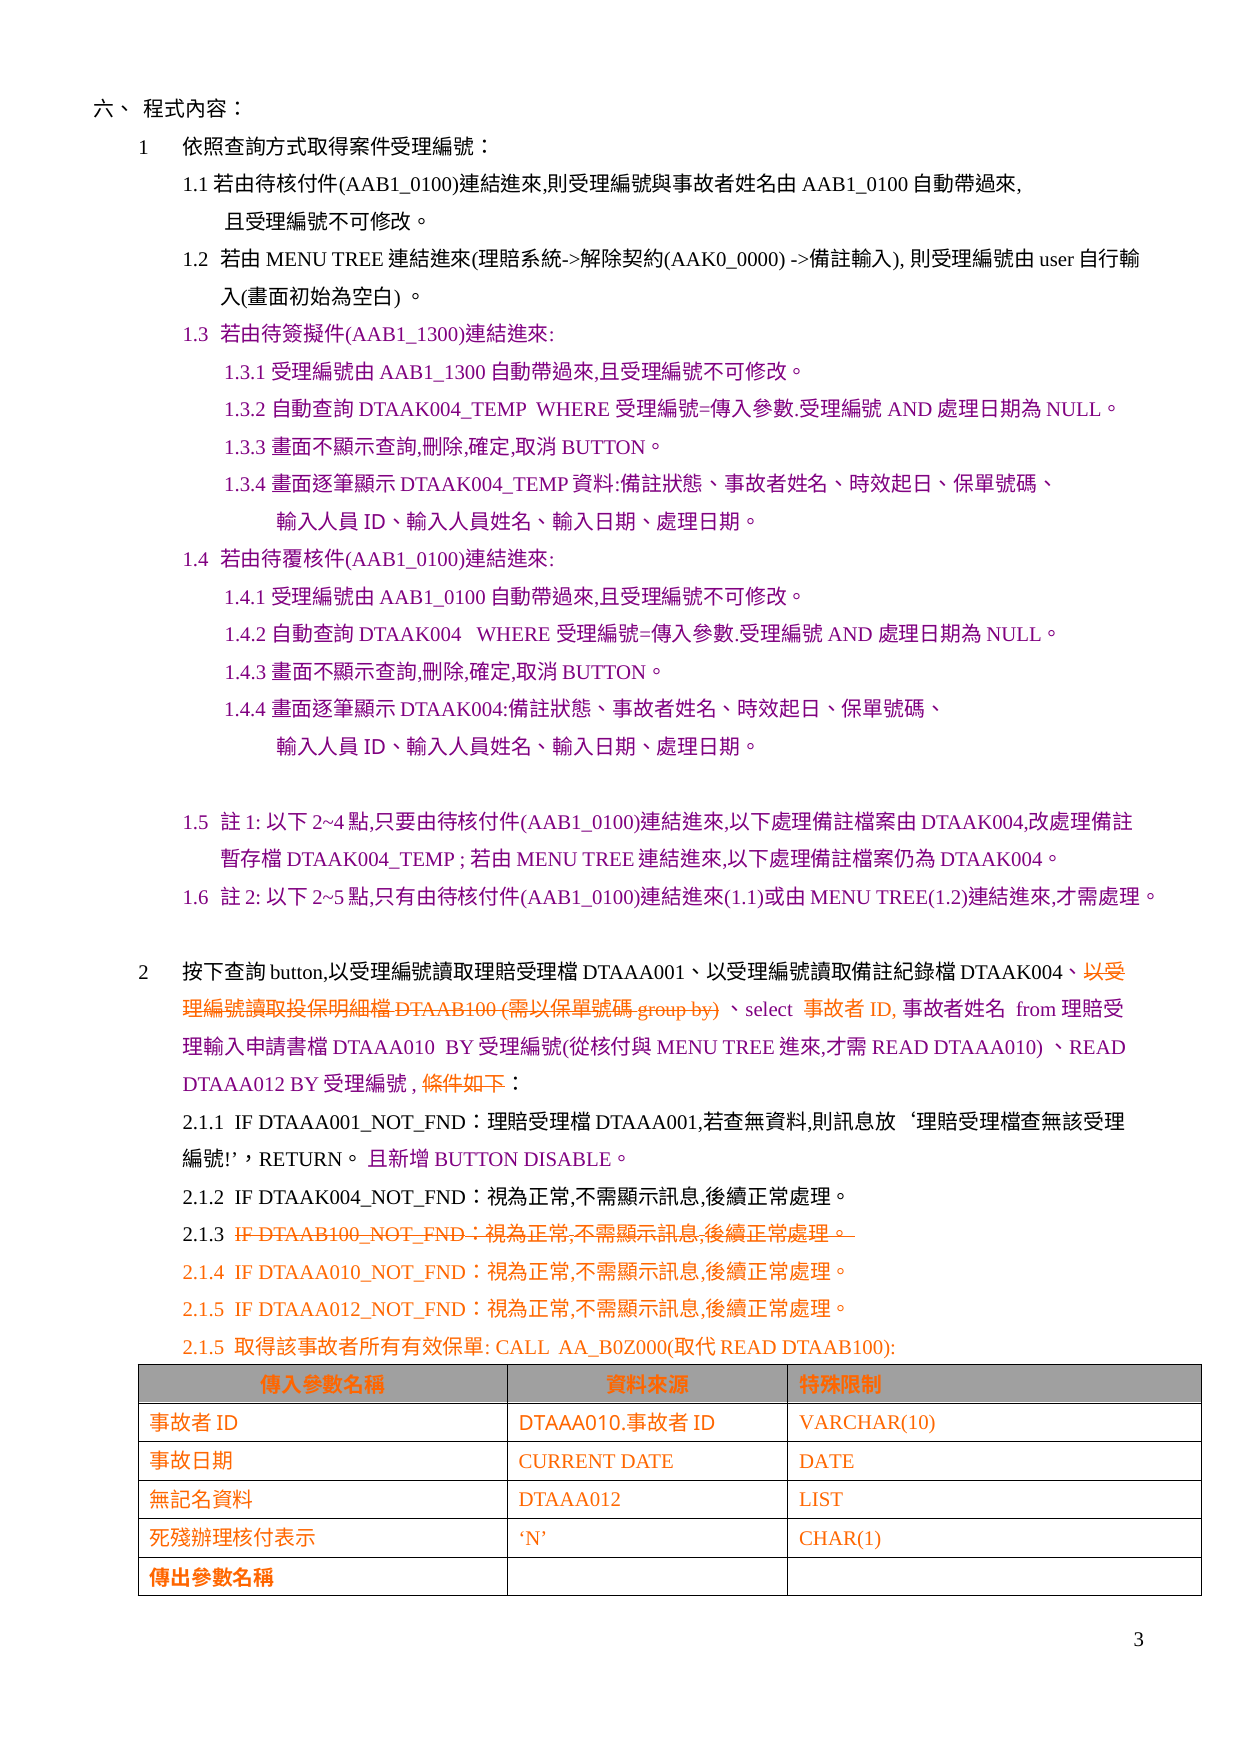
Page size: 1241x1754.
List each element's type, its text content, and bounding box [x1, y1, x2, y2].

list 註2: 以下2~5點,只有由待核付件(AAB1_0100)連結進來(1.1)或由MENU TREE(1.2)連結進來,才需處理。 [182, 876, 1144, 914]
text IF DTAAK004_NOT_FND：視為正常,不需顯示訊息,後續正常處理。 [182, 1176, 1144, 1214]
table_cell 無記名資料 [139, 1481, 507, 1518]
text 畫面不顯示查詢,刪除,確定,取消BUTTON。 [182, 426, 1144, 464]
list 註1: 以下2~4點,只要由待核付件(AAB1_0100)連結進來,以下處理備註檔案由DTAAK004,改處理備註暫存檔DTAAK004_TEMP ; 若由MENU TREE連結進來,以下處理備註檔案仍為DTAAK004。 [182, 801, 1144, 876]
table_cell 事故日期 [139, 1442, 507, 1479]
table_cell 傳出參數名稱 [139, 1558, 507, 1595]
table_cell LIST [788, 1481, 1201, 1518]
text IF DTAAA012_NOT_FND：視為正常,不需顯示訊息,後續正常處理。 [182, 1289, 1144, 1326]
text 畫面逐筆顯示DTAAK004_TEMP資料:備註狀態、事故者姓名、時效起日、保單號碼、 [182, 464, 1144, 501]
text 受理編號由AAB1_0100自動帶過來,且受理編號不可修改。 [182, 576, 1144, 614]
table_cell VARCHAR(10) [788, 1404, 1201, 1441]
text 自動查詢DTAAK004 WHERE 受理編號=傳入參數.受理編號 AND 處理日期為NULL。 [224, 614, 1144, 651]
list 依照查詢方式取得案件受理編號： [138, 126, 1144, 164]
list 若由MENU TREE連結進來(理賠系統->解除契約(AAK0_0000) ->備註輸入), 則受理編號由user自行輸入(畫面初始為空白) 。 [182, 239, 1144, 314]
table_cell DTAAA012 [508, 1481, 787, 1518]
table_header 資料來源 [508, 1365, 787, 1402]
list 程式內容： [94, 89, 1144, 126]
table_cell 死殘辦理核付表示 [139, 1519, 507, 1557]
text 畫面不顯示查詢,刪除,確定,取消BUTTON。 [224, 651, 1144, 689]
text 受理編號由AAB1_1300自動帶過來,且受理編號不可修改。 [182, 351, 1144, 389]
table_cell CHAR(1) [788, 1519, 1201, 1557]
table_cell CURRENT DATE [508, 1442, 787, 1479]
text 自動查詢DTAAK004_TEMP WHERE 受理編號=傳入參數.受理編號 AND 處理日期為NULL。 [182, 389, 1144, 426]
table_cell DATE [788, 1442, 1201, 1479]
table_cell ‘N’ [508, 1519, 787, 1557]
text 輸入人員ID、輸入人員姓名、輸入日期、處理日期。 [182, 726, 1144, 764]
table_cell [508, 1558, 787, 1595]
text IF DTAAA010_NOT_FND：視為正常,不需顯示訊息,後續正常處理。 [182, 1251, 1144, 1289]
text 畫面逐筆顯示DTAAK004:備註狀態、事故者姓名、時效起日、保單號碼、 [182, 689, 1144, 726]
table_cell [788, 1558, 1201, 1595]
text IF DTAAA001_NOT_FND：理賠受理檔DTAAA001,若查無資料,則訊息放‘理賠受理檔查無該受理編號!’，RETURN。 且新增BUTTON DISABLE。 [182, 1101, 1144, 1176]
text 且受理編號不可修改。 [182, 201, 1144, 239]
table_header 特殊限制 [788, 1365, 1201, 1402]
list 若由待簽擬件(AAB1_1300)連結進來: [182, 314, 1144, 351]
table_cell 事故者ID [139, 1404, 507, 1441]
list 按下查詢button,以受理編號讀取理賠受理檔DTAAA001、以受理編號讀取備註紀錄檔DTAAK004、以受理編號讀取投保明細檔DTAAB100 (需以保單號碼group by) 、select 事故者ID, 事故者姓名 from 理賠受理輸入申請書檔DTAAA010 BY 受理編號(從核付與MENU TREE進來,才需READ DTAAA010) 、READ DTAAA012 BY 受理編號 , 條件如下： [138, 951, 1144, 1101]
text IF DTAAB100_NOT_FND：視為正常,不需顯示訊息,後續正常處理。 [182, 1214, 1144, 1251]
text 輸入人員ID、輸入人員姓名、輸入日期、處理日期。 [182, 501, 1144, 539]
table_header 傳入參數名稱 [139, 1365, 507, 1402]
list 若由待覆核件(AAB1_0100)連結進來: [182, 539, 1144, 576]
text 取得該事故者所有有效保單: CALL AA_B0Z000(取代READ DTAAB100): [182, 1326, 1144, 1364]
table_cell DTAAA010.事故者ID [508, 1404, 787, 1441]
text 1.1 若由待核付件(AAB1_0100)連結進來,則受理編號與事故者姓名由AAB1_0100自動帶過來, [182, 164, 1144, 201]
